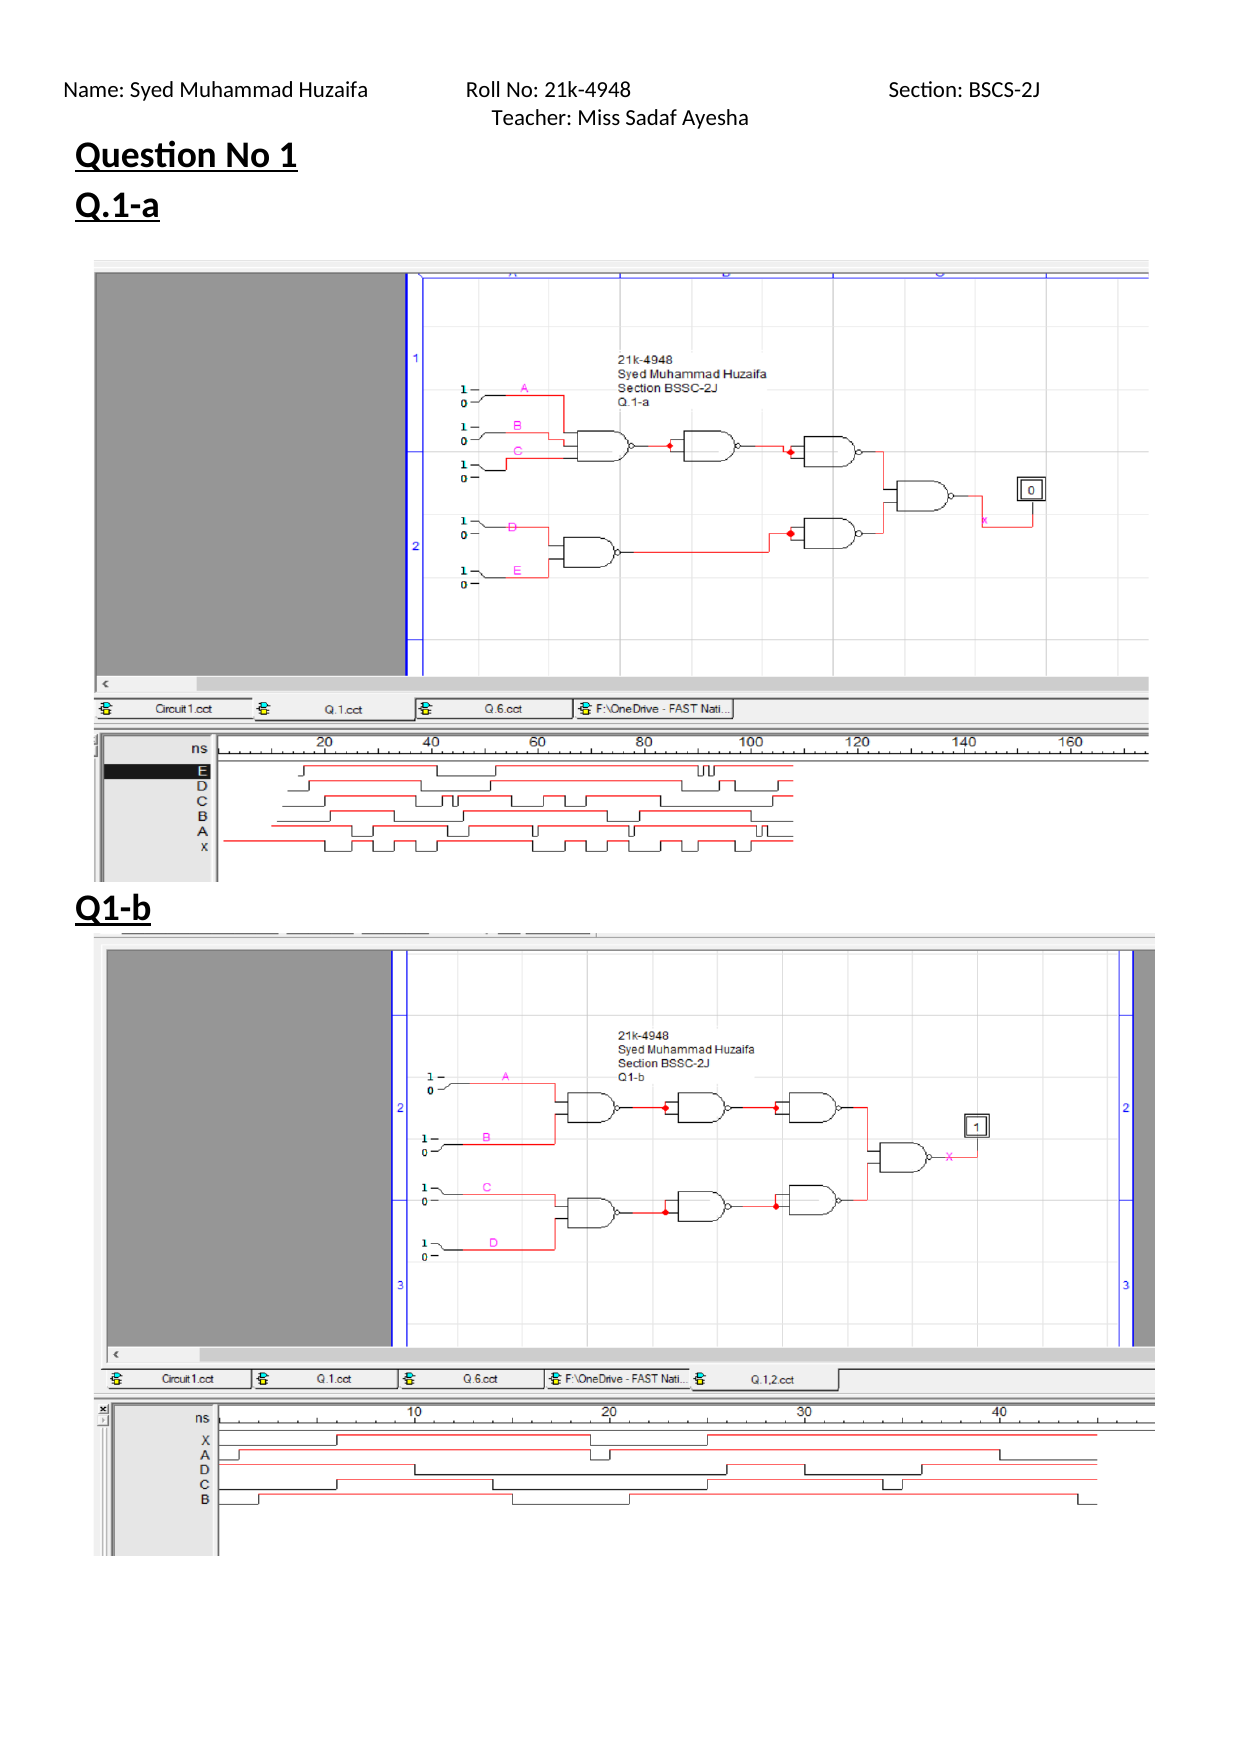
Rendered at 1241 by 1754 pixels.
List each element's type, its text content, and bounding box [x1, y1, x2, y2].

text Q.1-a [75, 181, 1165, 226]
text Question No 1 [75, 131, 1165, 177]
text Q1-b [75, 884, 1165, 930]
